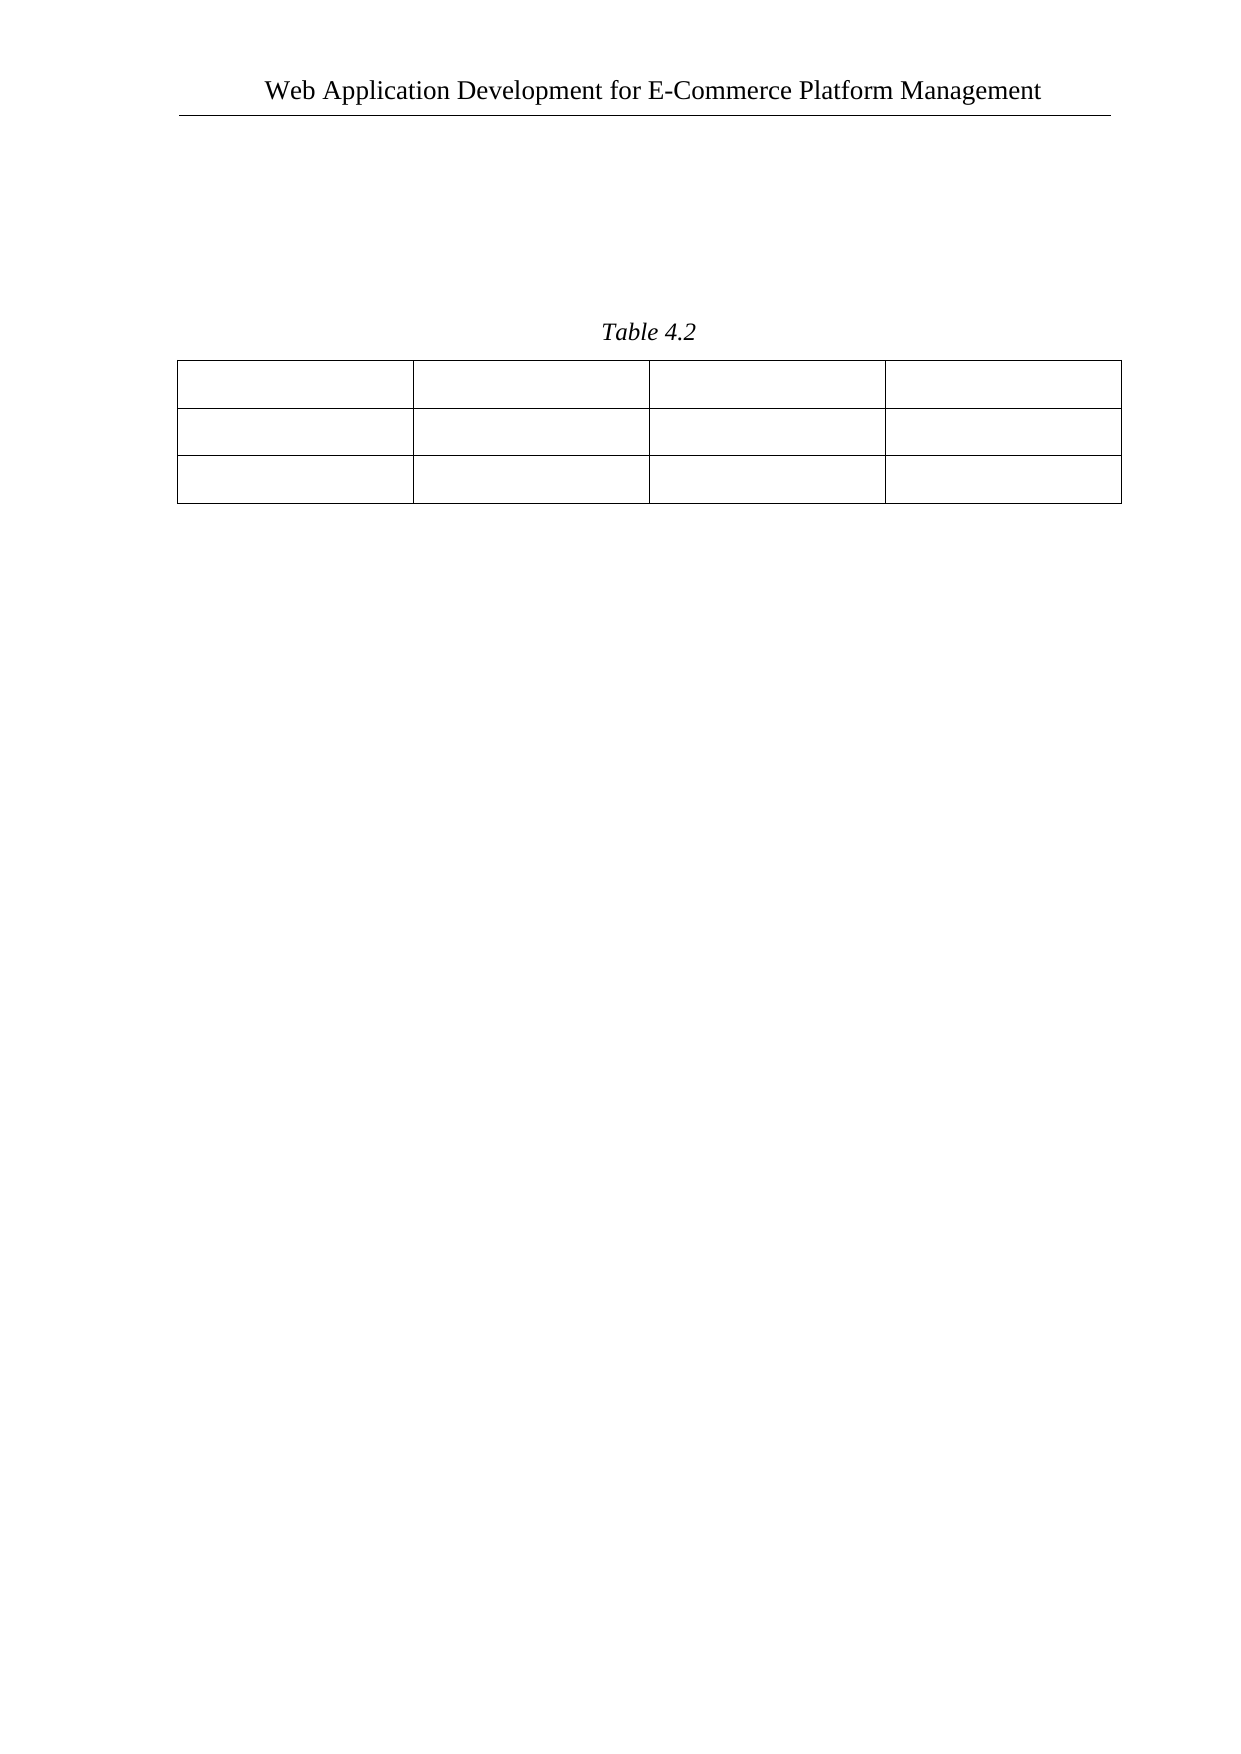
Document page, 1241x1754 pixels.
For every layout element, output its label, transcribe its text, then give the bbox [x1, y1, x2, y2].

table_header [886, 361, 1121, 407]
table_header [414, 361, 649, 407]
table_cell [414, 456, 649, 503]
table_cell [178, 409, 413, 455]
table_cell [886, 456, 1121, 503]
table_cell [178, 456, 413, 503]
table_header [178, 361, 413, 407]
table_cell [650, 456, 885, 503]
table_cell [414, 409, 649, 455]
table_cell [886, 409, 1121, 455]
table_cell [650, 409, 885, 455]
table_header [650, 361, 885, 407]
